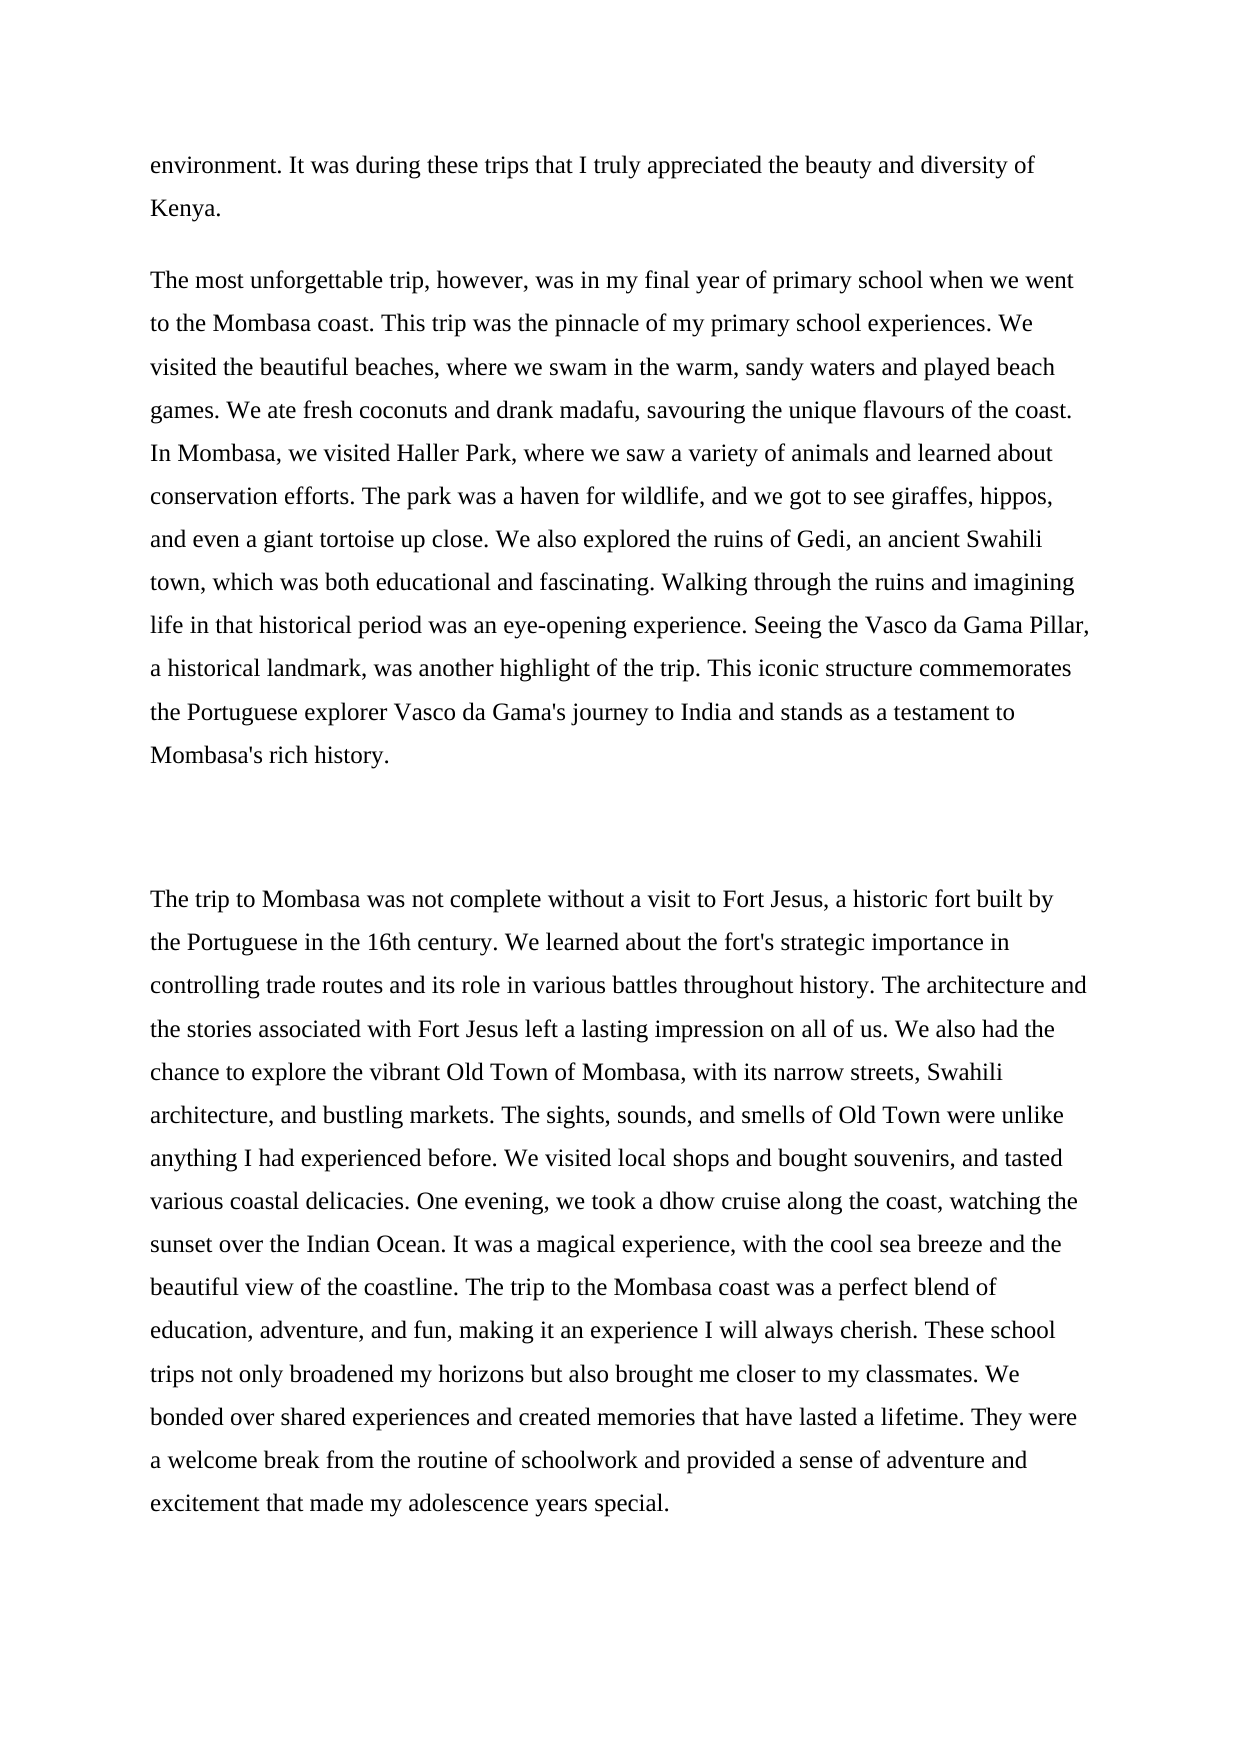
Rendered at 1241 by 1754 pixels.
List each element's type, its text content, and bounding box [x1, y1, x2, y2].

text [150, 150, 1090, 222]
text The most unforgettable trip, however, was in my final year of primary school when we went to the Mombasa coast. This trip was the pinnacle of my primary school experiences. We visited the beautiful beaches, where we swam in the warm, sandy waters and played beach games. We ate fresh coconuts and drank madafu, savouring the unique flavours of the coast. In Mombasa, we visited Haller Park, where we saw a variety of animals and learned about conservation efforts. The park was a haven for wildlife, and we got to see giraffes, hippos, and even a giant tortoise up close. We also explored the ruins of Gedi, an ancient Swahili town, which was both educational and fascinating. Walking through the ruins and imagining life in that historical period was an eye-opening experience. Seeing the Vasco da Gama Pillar, a historical landmark, was another highlight of the trip. This iconic structure commemorates the Portuguese explorer Vasco da Gama's journey to India and stands as a testament to Mombasa's rich history. [150, 265, 1090, 768]
text The trip to Mombasa was not complete without a visit to Fort Jesus, a historic fort built by the Portuguese in the 16th century. We learned about the fort's strategic importance in controlling trade routes and its role in various battles throughout history. The architecture and the stories associated with Fort Jesus left a lasting impression on all of us. We also had the chance to explore the vibrant Old Town of Mombasa, with its narrow streets, Swahili architecture, and bustling markets. The sights, sounds, and smells of Old Town were unlike anything I had experienced before. We visited local shops and bought souvenirs, and tasted various coastal delicacies. One evening, we took a dhow cruise along the coast, watching the sunset over the Indian Ocean. It was a magical experience, with the cool sea breeze and the beautiful view of the coastline. The trip to the Mombasa coast was a perfect blend of education, adventure, and fun, making it an experience I will always cherish. These school trips not only broadened my horizons but also brought me closer to my classmates. We bonded over shared experiences and created memories that have lasted a lifetime. They were a welcome break from the routine of schoolwork and provided a sense of adventure and excitement that made my adolescence years special. [150, 884, 1090, 1517]
